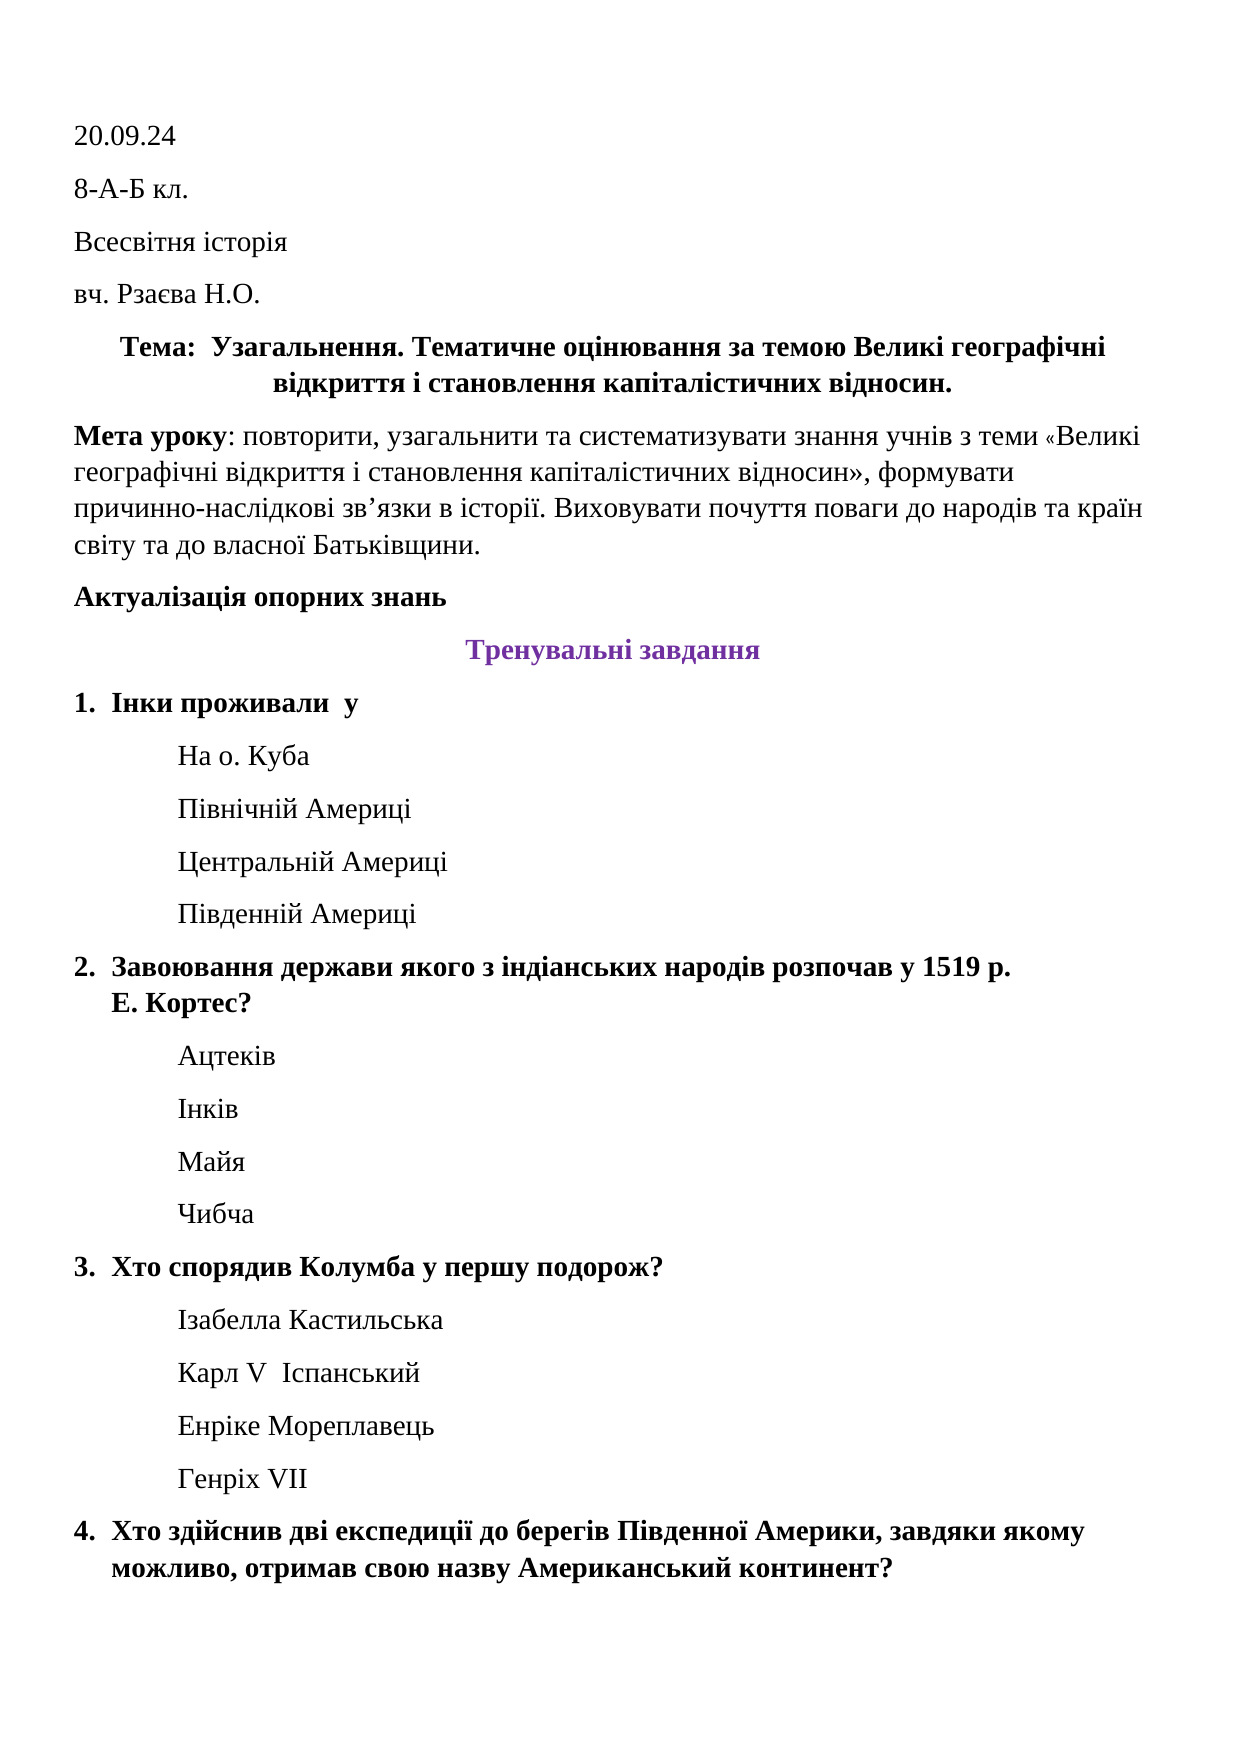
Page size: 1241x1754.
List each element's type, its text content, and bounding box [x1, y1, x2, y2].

text Інків [177, 1091, 1152, 1124]
text Тема: Узагальнення. Тематичне оцінювання за темою Великі географічні відкриття і становлення капіталістичних відносин. [74, 329, 1152, 399]
text Всесвітня історія [74, 224, 1152, 257]
list Завоювання держави якого з індіанських народів розпочав у 1519 р. [74, 949, 1152, 983]
text Актуалізація опорних знань [74, 579, 1152, 613]
text Карл V Іспанський [177, 1355, 1152, 1389]
text вч. Рзаєва Н.О. [74, 277, 1152, 310]
text Майя [177, 1144, 1152, 1177]
text Ацтеків [177, 1038, 1152, 1072]
text Центральній Америці [177, 844, 1152, 877]
text Чибча [177, 1197, 1152, 1230]
list Хто здійснив дві експедиції до берегів Південної Америки, завдяки якому можливо, отримав свою назву Американський континент? [74, 1513, 1152, 1583]
text Північній Америці [177, 791, 1152, 824]
text Генріх VII [177, 1461, 1152, 1494]
text Ізабелла Кастильська [177, 1302, 1152, 1336]
text На о. Куба [177, 738, 1152, 772]
text 20.09.24 [74, 118, 1152, 152]
text Тренувальні завдання [74, 632, 1152, 666]
text Південній Америці [177, 896, 1152, 930]
list Інки проживали у [74, 685, 1152, 719]
text Мета уроку: повторити, узагальнити та систематизувати знання учнів з теми «Великі географічні відкриття і становлення капіталістичних відносин», формувати причинно-наслідкові зв’язки в історії. Виховувати почуття поваги до народів та країн світу та до власної Батьківщини. [74, 418, 1152, 560]
text 8-А-Б кл. [74, 171, 1152, 204]
text Енріке Мореплавець [177, 1408, 1152, 1441]
list Е. Кортес? [111, 985, 1152, 1019]
list Хто спорядив Колумба у першу подорож? [74, 1249, 1152, 1283]
